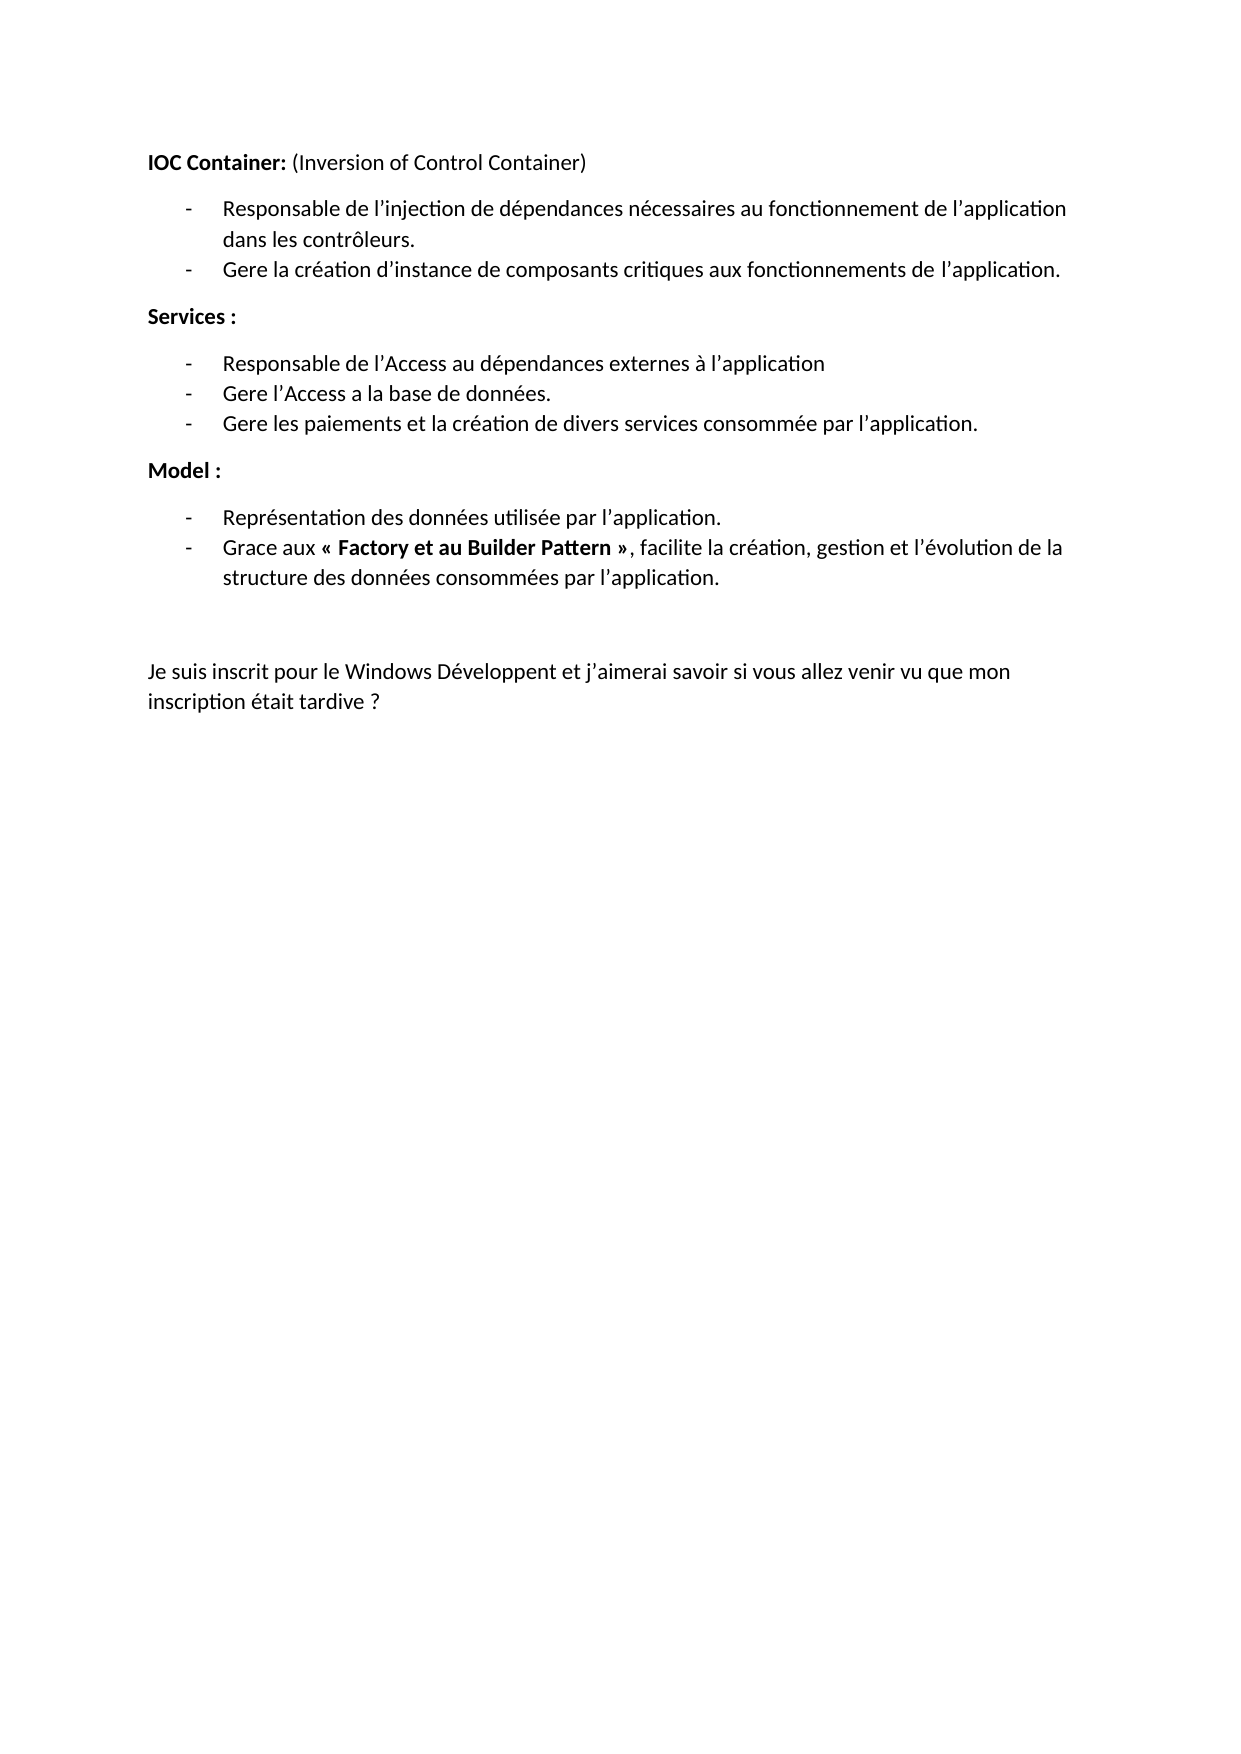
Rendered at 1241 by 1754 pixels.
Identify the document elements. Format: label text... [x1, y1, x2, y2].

list Responsable de l’injection de dépendances nécessaires au fonctionnement de l’application dans les contrôleurs. [185, 194, 1093, 253]
list Gere les paiements et la création de divers services consommée par l’application. [185, 409, 1093, 437]
list Grace aux « Factory et au Builder Pattern », facilite la création, gestion et l’évolution de la structure des données consommées par l’application. [185, 533, 1093, 591]
text IOC Container: (Inversion of Control Container) [148, 148, 1093, 176]
text Model : [148, 456, 1093, 484]
list Responsable de l’Access au dépendances externes à l’application [185, 349, 1093, 377]
list Gere l’Access a la base de données. [185, 379, 1093, 407]
list Gere la création d’instance de composants critiques aux fonctionnements de l’application. [185, 255, 1093, 283]
list Représentation des données utilisée par l’application. [185, 503, 1093, 531]
text Services : [148, 302, 1093, 330]
text Je suis inscrit pour le Windows Développent et j’aimerai savoir si vous allez venir vu que mon inscription était tardive ? [148, 657, 1093, 715]
